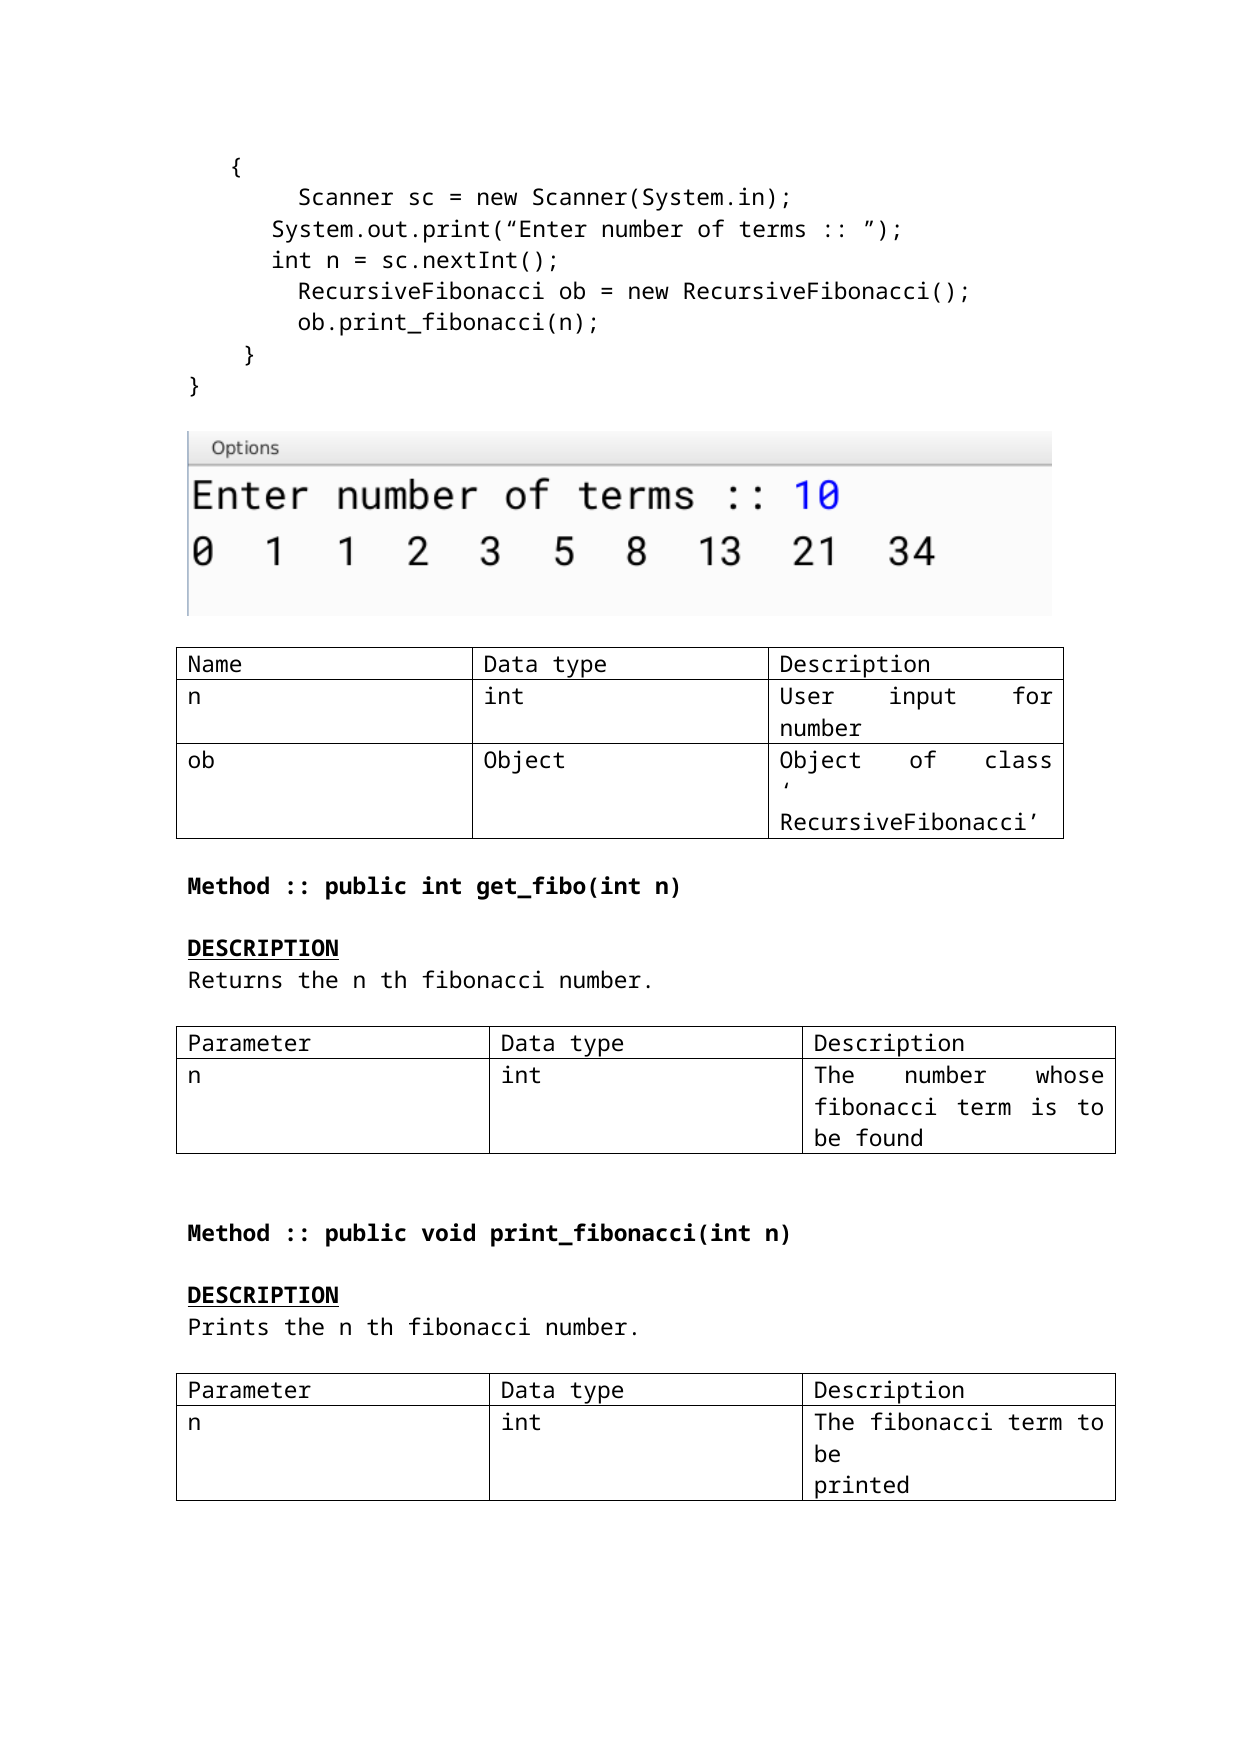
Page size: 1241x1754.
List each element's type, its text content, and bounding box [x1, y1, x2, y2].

text Method :: public void print_fibonacci(int n) [187, 1217, 1053, 1248]
table_cell Object [473, 744, 768, 837]
text ob.print_fibonacci(n); [187, 306, 1053, 337]
table_cell User input for number [769, 680, 1063, 743]
text { [187, 150, 1053, 181]
table_header Description [803, 1374, 1115, 1405]
text System.out.print(“Enter number of terms :: ”); [187, 212, 1053, 244]
table_cell The fibonacci term to be printed [803, 1406, 1115, 1500]
table_header Data type [473, 648, 768, 679]
table_header Parameter [177, 1374, 489, 1405]
table_header Parameter [177, 1027, 489, 1058]
text } [187, 369, 1053, 400]
table_cell int [490, 1406, 802, 1500]
table_header Description [803, 1027, 1115, 1058]
table_cell Object of class ‘RecursiveFibonacci’ [769, 744, 1063, 837]
text DESCRIPTION [187, 1279, 1053, 1310]
text Scanner sc = new Scanner(System.in); [187, 181, 1053, 212]
text int n = sc.nextInt(); [187, 244, 1053, 275]
table_cell int [473, 680, 768, 743]
table_header Data type [490, 1027, 802, 1058]
text Returns the n th fibonacci number. [187, 963, 1053, 995]
table_header Data type [490, 1374, 802, 1405]
text Prints the n th fibonacci number. [187, 1310, 1053, 1342]
table_cell n [177, 1406, 489, 1500]
picture [187, 431, 1052, 616]
table_cell ob [177, 744, 472, 837]
table_header Name [177, 648, 472, 679]
text } [187, 337, 1053, 369]
table_cell The number whose fibonacci term is to be found [803, 1059, 1115, 1153]
table_cell n [177, 680, 472, 743]
text RecursiveFibonacci ob = new RecursiveFibonacci(); [187, 275, 1053, 306]
table_cell int [490, 1059, 802, 1153]
table_cell n [177, 1059, 489, 1153]
text DESCRIPTION [187, 932, 1053, 963]
text Method :: public int get_fibo(int n) [187, 870, 1053, 901]
table_header Description [769, 648, 1063, 679]
